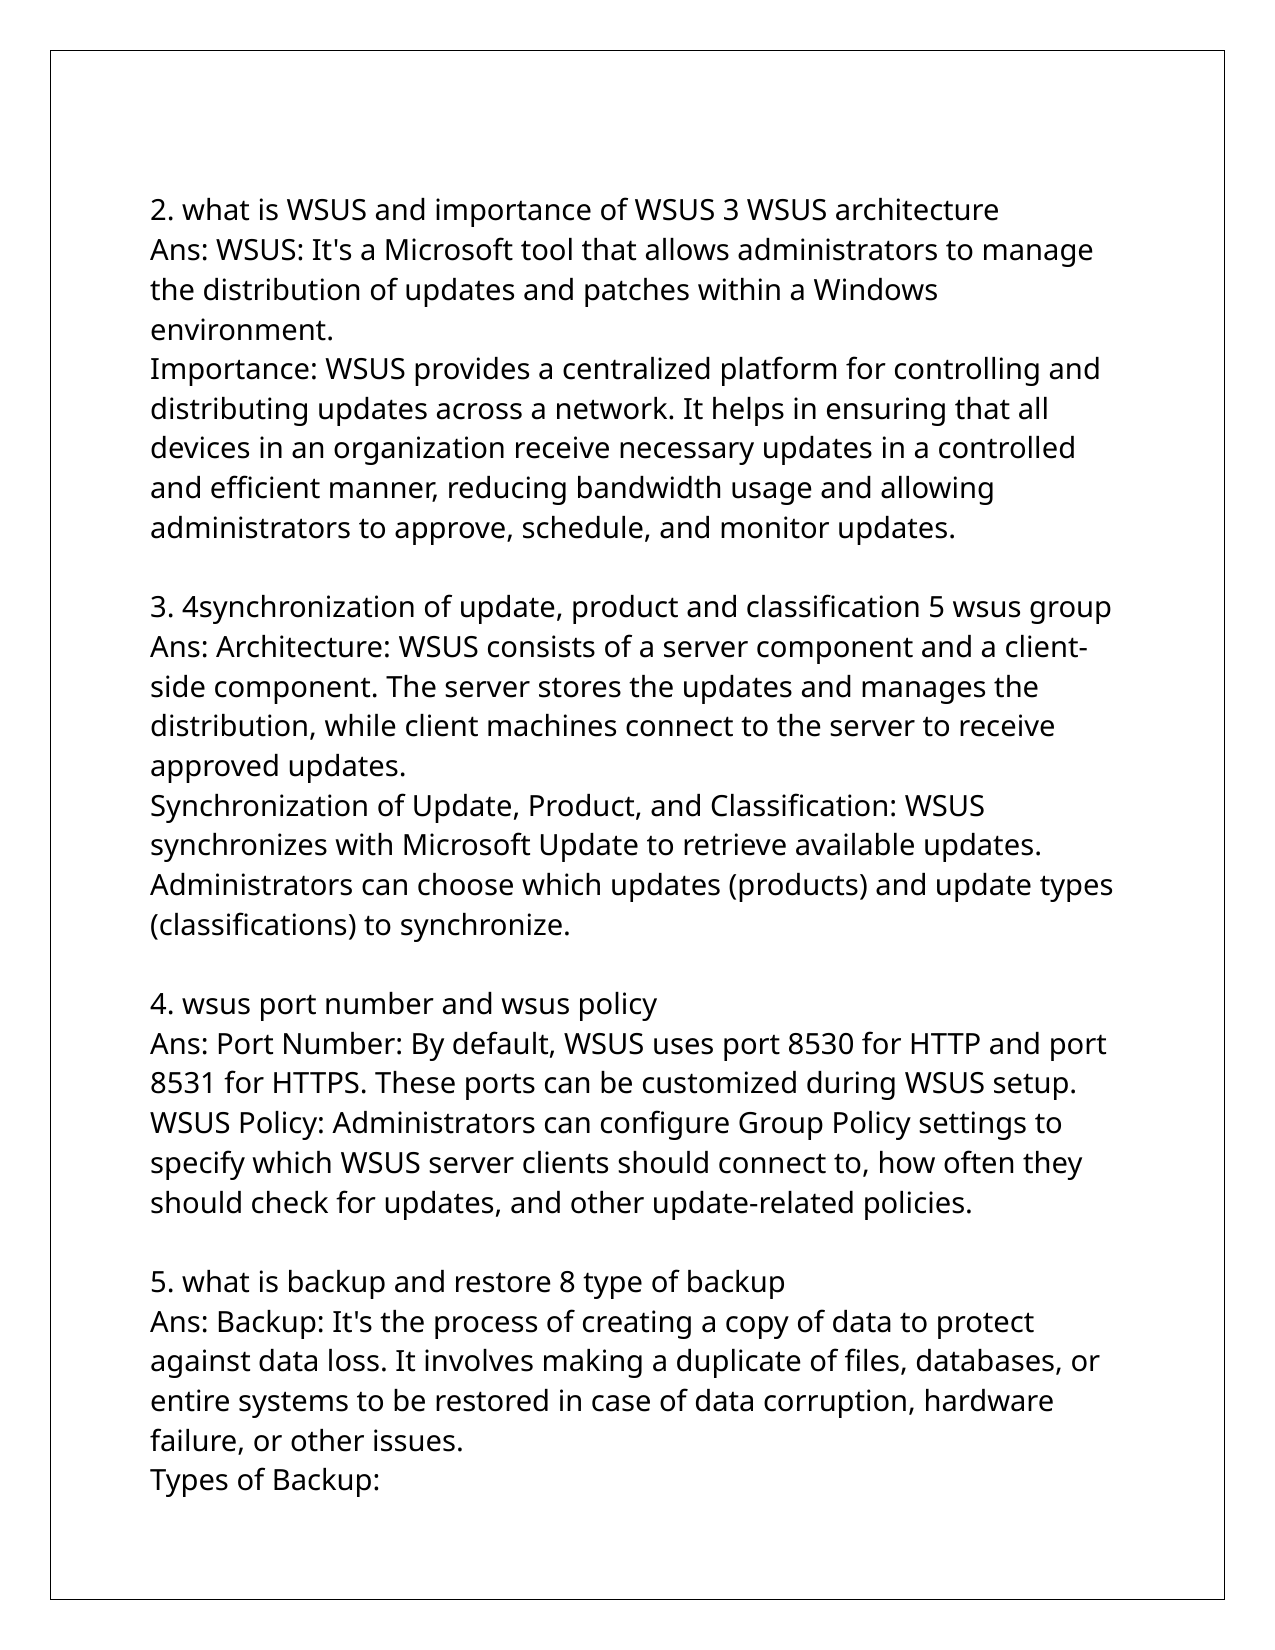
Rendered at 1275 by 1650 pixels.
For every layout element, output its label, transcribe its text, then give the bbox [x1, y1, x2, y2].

text Ans: Port Number: By default, WSUS uses port 8530 for HTTP and port 8531 for HTTPS. These ports can be customized during WSUS setup. [150, 1023, 1125, 1102]
text Types of Backup: [150, 1460, 1125, 1499]
text 3. 4synchronization of update, product and classification 5 wsus group [150, 587, 1125, 626]
text Ans: WSUS: It's a Microsoft tool that allows administrators to manage the distribution of updates and patches within a Windows environment. [150, 229, 1125, 348]
text Ans: Architecture: WSUS consists of a server component and a client-side component. The server stores the updates and manages the distribution, while client machines connect to the server to receive approved updates. [150, 626, 1125, 785]
text Importance: WSUS provides a centralized platform for controlling and distributing updates across a network. It helps in ensuring that all devices in an organization receive necessary updates in a controlled and efficient manner, reducing bandwidth usage and allowing administrators to approve, schedule, and monitor updates. [150, 348, 1125, 547]
text WSUS Policy: Administrators can configure Group Policy settings to specify which WSUS server clients should connect to, how often they should check for updates, and other update-related policies. [150, 1102, 1125, 1222]
text 4. wsus port number and wsus policy [150, 983, 1125, 1023]
text 2. what is WSUS and importance of WSUS 3 WSUS architecture [150, 190, 1125, 229]
text Synchronization of Update, Product, and Classification: WSUS synchronizes with Microsoft Update to retrieve available updates. Administrators can choose which updates (products) and update types (classifications) to synchronize. [150, 785, 1125, 944]
text 5. what is backup and restore 8 type of backup [150, 1261, 1125, 1301]
text Ans: Backup: It's the process of creating a copy of data to protect against data loss. It involves making a duplicate of files, databases, or entire systems to be restored in case of data corruption, hardware failure, or other issues. [150, 1301, 1125, 1460]
